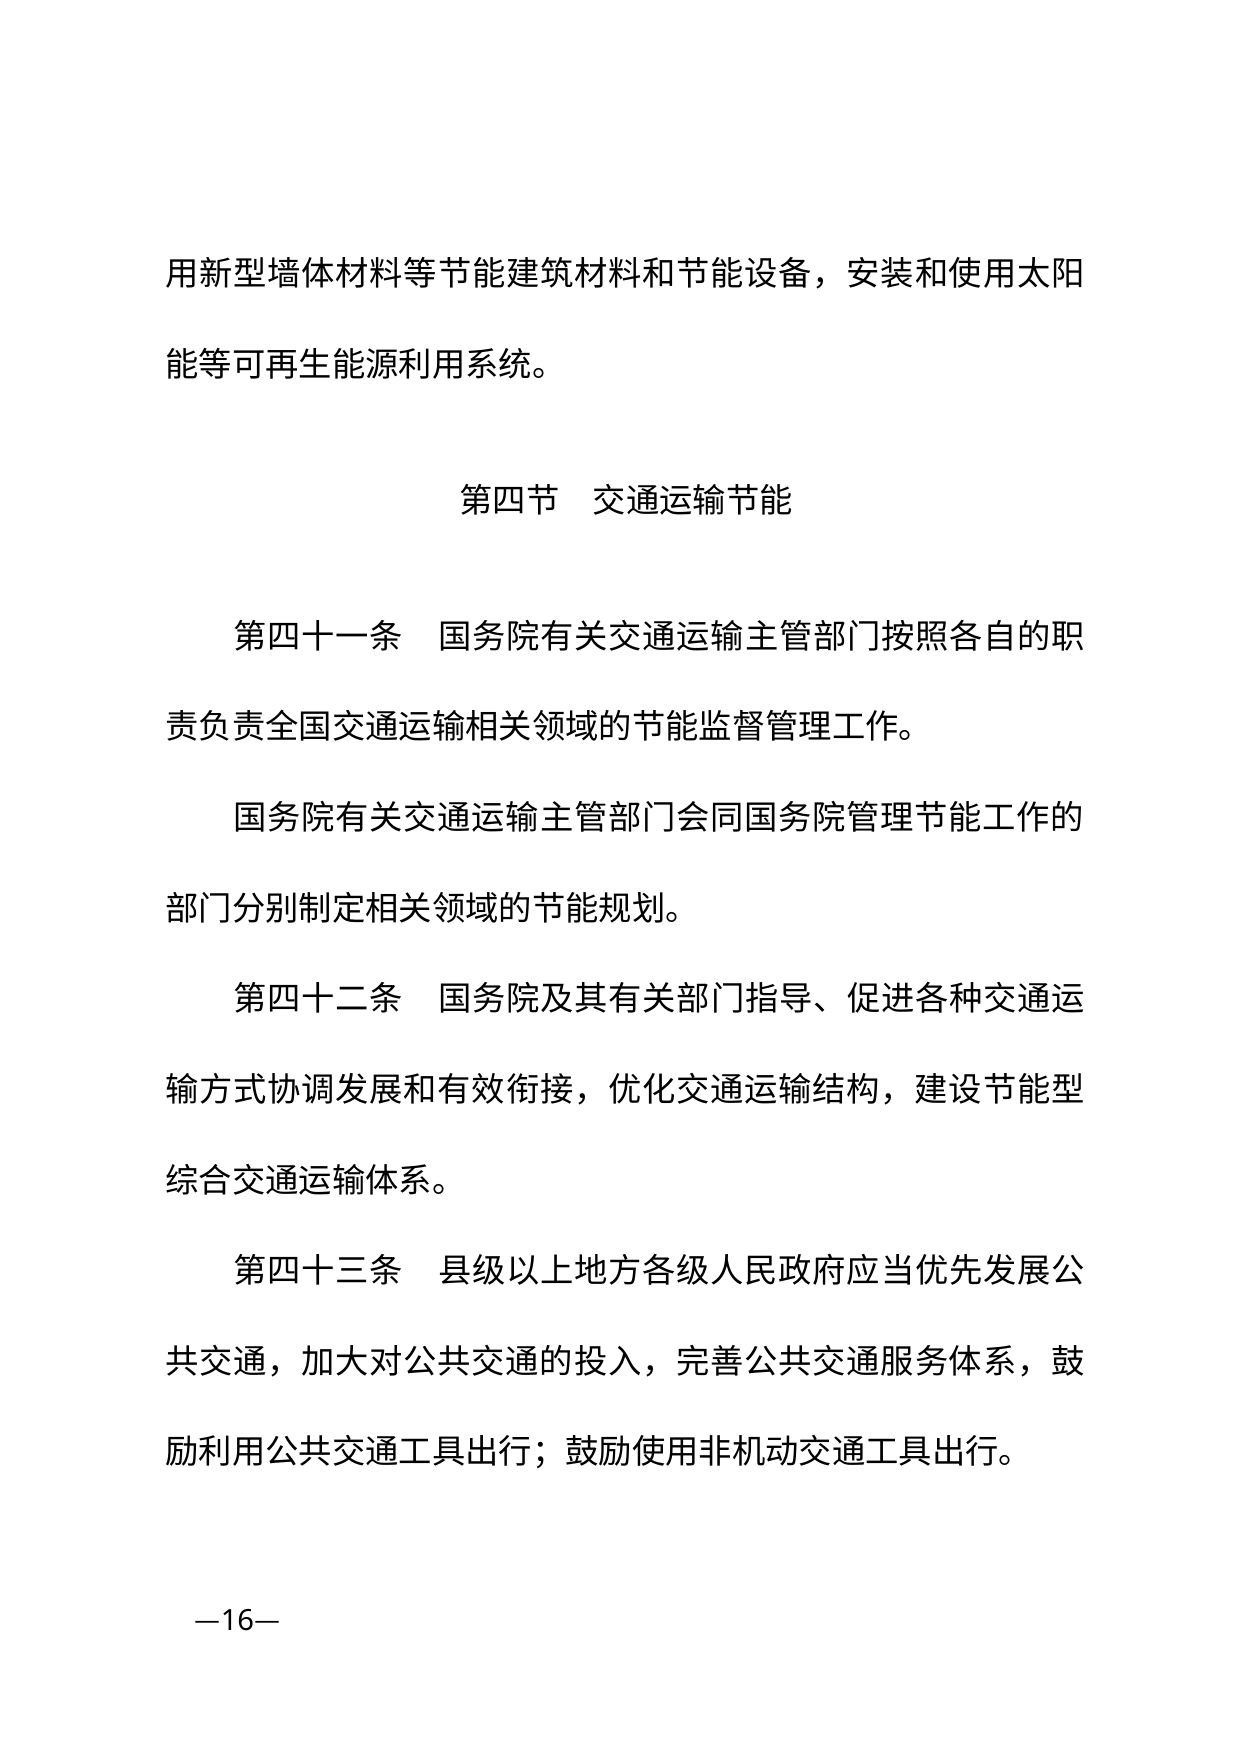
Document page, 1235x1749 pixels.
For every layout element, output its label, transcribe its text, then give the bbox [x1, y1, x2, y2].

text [165, 226, 1087, 407]
text 第四十一条 国务院有关交通运输主管部门按照各自的职责负责全国交通运输相关领域的节能监督管理工作。 [165, 588, 1087, 770]
text 第四十二条 国务院及其有关部门指导、促进各种交通运输方式协调发展和有效衔接，优化交通运输结构，建设节能型综合交通运输体系。 [165, 951, 1087, 1223]
text 第四十三条 县级以上地方各级人民政府应当优先发展公共交通，加大对公共交通的投入，完善公共交通服务体系，鼓励利用公共交通工具出行；鼓励使用非机动交通工具出行。 [165, 1223, 1087, 1495]
text 第四节 交通运输节能 [165, 452, 1087, 543]
text 国务院有关交通运输主管部门会同国务院管理节能工作的部门分别制定相关领域的节能规划。 [165, 770, 1087, 951]
